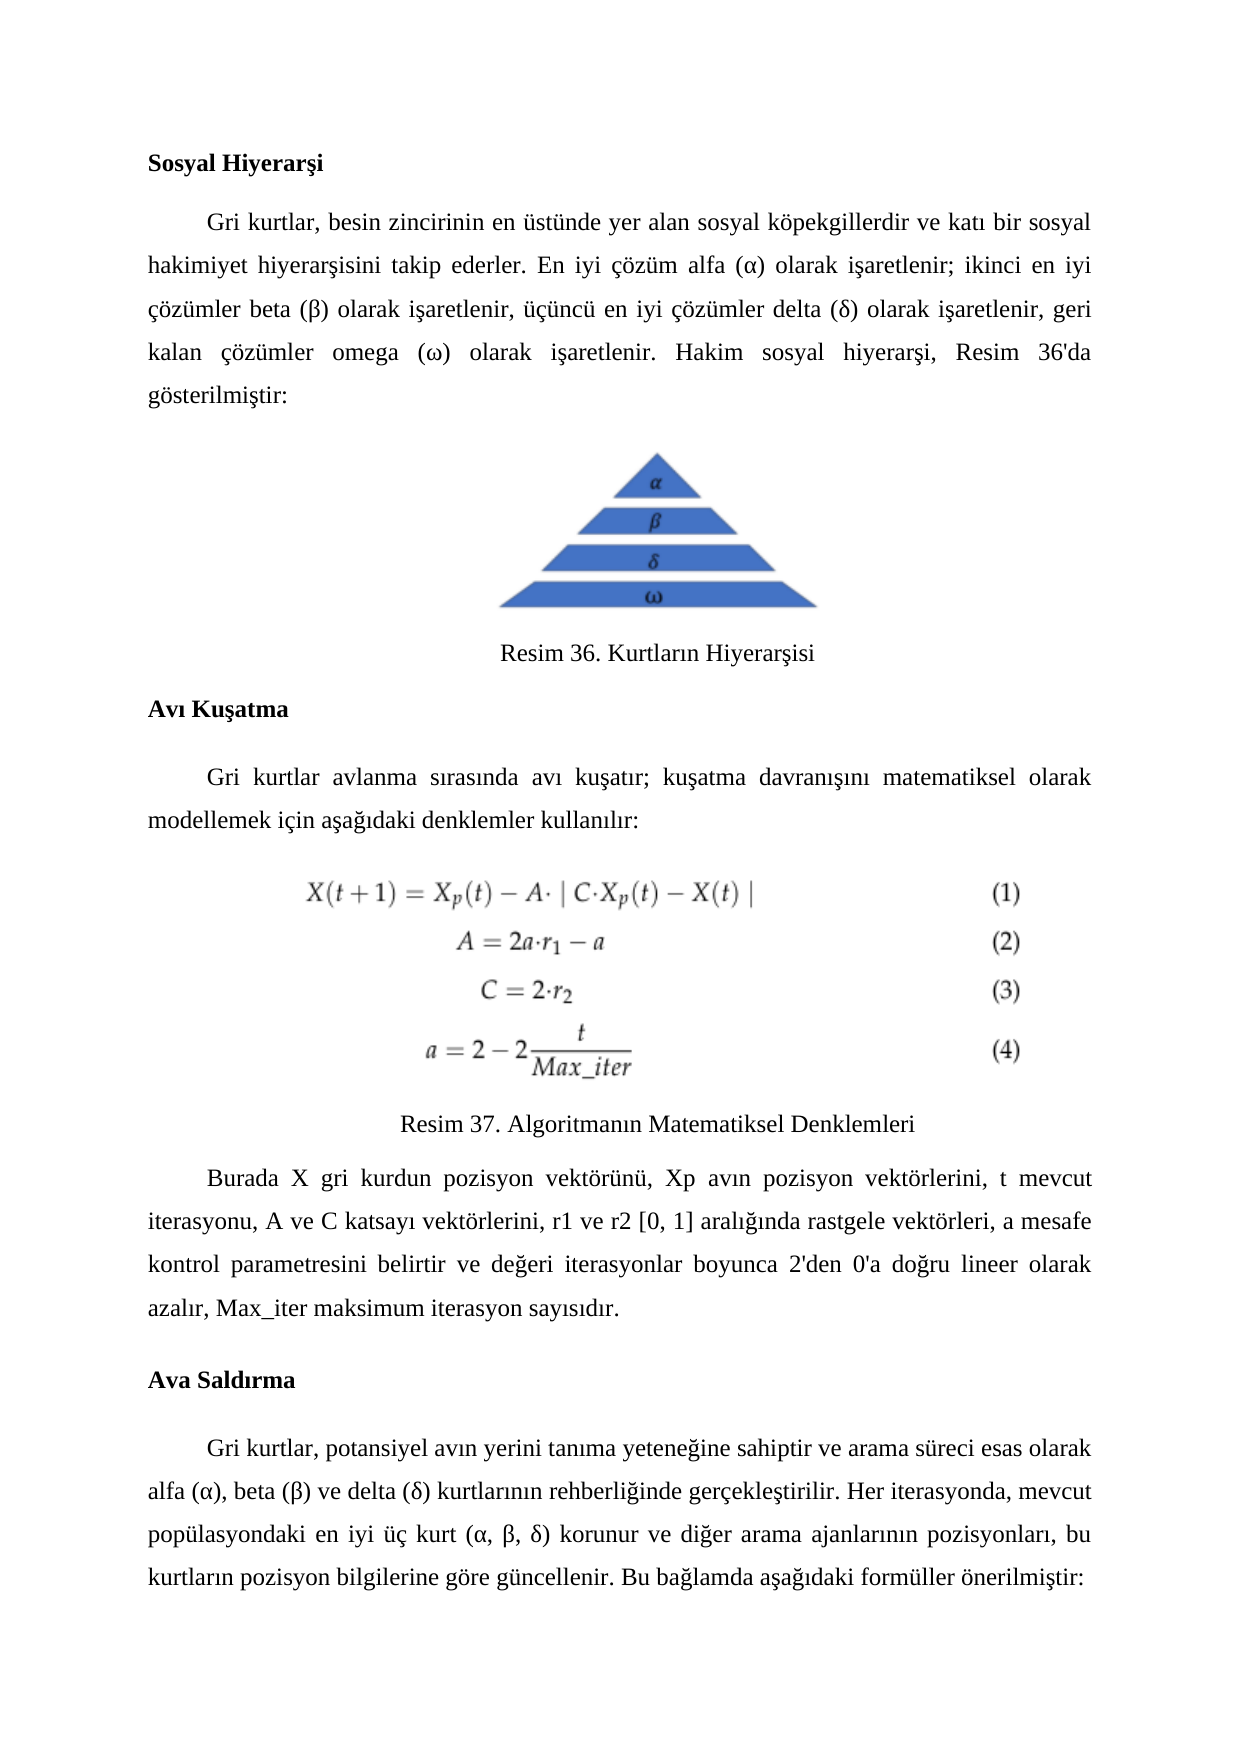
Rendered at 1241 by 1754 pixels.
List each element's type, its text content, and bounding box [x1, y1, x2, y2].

text Gri kurtlar, potansiyel avın yerini tanıma yeteneğine sahiptir ve arama süreci esas olarak alfa (α), beta (β) ve delta (δ) kurtlarının rehberliğinde gerçekleştirilir. Her iterasyonda, mevcut popülasyondaki en iyi üç kurt (α, β, δ) korunur ve diğer arama ajanlarının pozisyonları, bu kurtların pozisyon bilgilerine göre güncellenir. Bu bağlamda aşağıdaki formüller önerilmiştir: [148, 1433, 1093, 1591]
subtitle Ava Saldırma [148, 1365, 1093, 1394]
subtitle Avı Kuşatma [148, 694, 1093, 723]
text Resim 36. Kurtların Hiyerarşisi [148, 638, 1093, 667]
picture [478, 439, 837, 620]
picture [276, 873, 1039, 1085]
text Sosyal Hiyerarşi [148, 148, 1093, 176]
text Gri kurtlar, besin zincirinin en üstünde yer alan sosyal köpekgillerdir ve katı bir sosyal hakimiyet hiyerarşisini takip ederler. En iyi çözüm alfa (α) olarak işaretlenir; ikinci en iyi çözümler beta (β) olarak işaretlenir, üçüncü en iyi çözümler delta (δ) olarak işaretlenir, geri kalan çözümler omega (ω) olarak işaretlenir. Hakim sosyal hiyerarşi, Resim 36'da gösterilmiştir: [148, 207, 1093, 409]
text Resim 37. Algoritmanın Matematiksel Denklemleri [148, 1109, 1093, 1138]
text Gri kurtlar avlanma sırasında avı kuşatır; kuşatma davranışını matematiksel olarak modellemek için aşağıdaki denklemler kullanılır: [148, 762, 1093, 834]
text Burada X gri kurdun pozisyon vektörünü, Xp​ avın pozisyon vektörlerini, t mevcut iterasyonu, A ve C katsayı vektörlerini, r1 ve r2 [0, 1] aralığında rastgele vektörleri, a mesafe kontrol parametresini belirtir ve değeri iterasyonlar boyunca 2'den 0'a doğru lineer olarak azalır, Max_iter maksimum iterasyon sayısıdır. [148, 1163, 1093, 1321]
